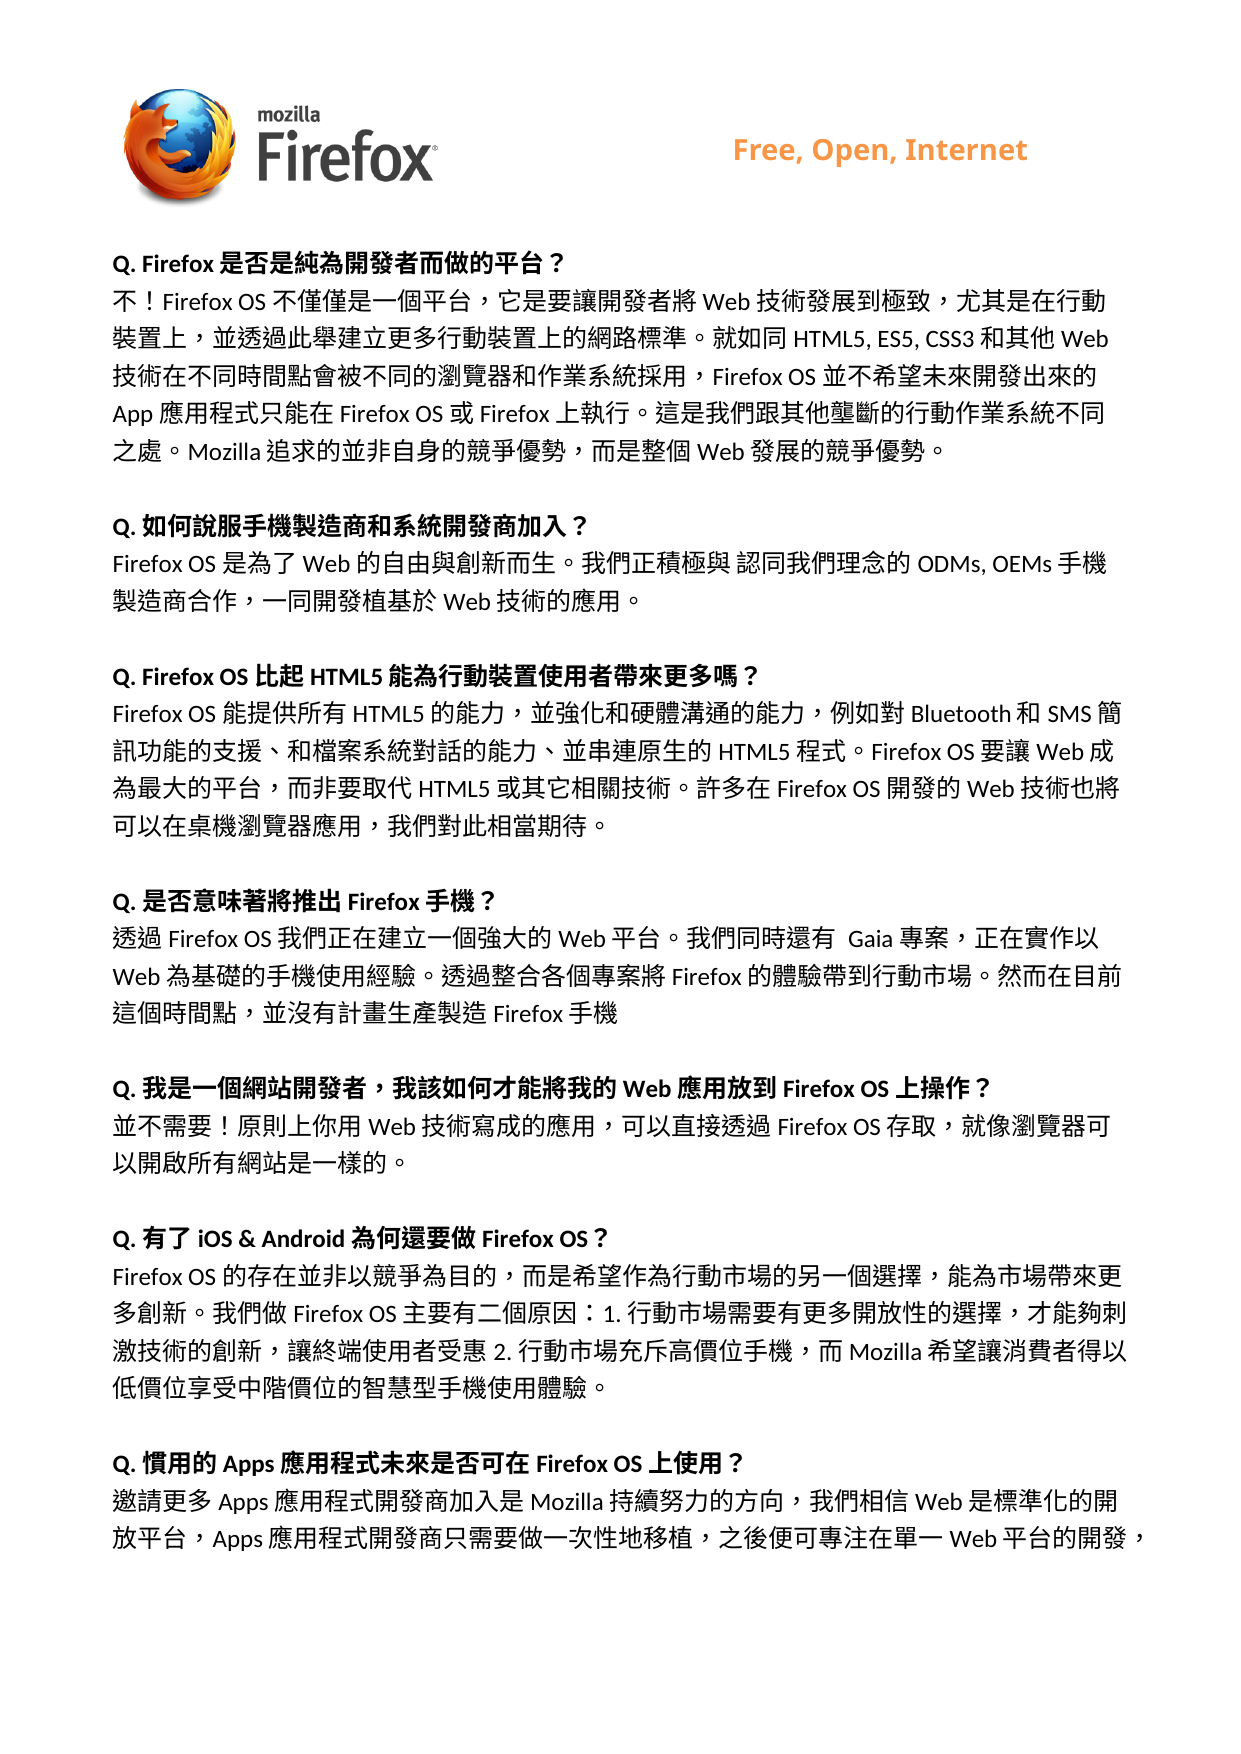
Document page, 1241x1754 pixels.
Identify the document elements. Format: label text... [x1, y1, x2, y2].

text Q. Firefox OS 比起 HTML5 能為行動裝置使用者帶來更多嗎？ [112, 656, 1128, 693]
text Q. 有了 iOS & Android 為何還要做 Firefox OS？ [112, 1218, 1128, 1256]
picture [112, 88, 449, 208]
text Q. 如何說服手機製造商和系統開發商加入？ [112, 506, 1128, 543]
text 並不需要！原則上你用 Web 技術寫成的應用，可以直接透過 Firefox OS 存取，就像瀏覽器可以開啟所有網站是一樣的。 [112, 1106, 1128, 1181]
text Q. Firefox 是否是純為開發者而做的平台？ [112, 243, 1128, 281]
text Q. 慣用的 Apps 應用程式未來是否可在 Firefox OS 上使用？ [112, 1443, 1128, 1481]
text Q. 我是一個網站開發者，我該如何才能將我的 Web 應用放到 Firefox OS 上操作？ [112, 1068, 1128, 1106]
text 不！Firefox OS 不僅僅是一個平台，它是要讓開發者將 Web 技術發展到極致，尤其是在行動裝置上，並透過此舉建立更多行動裝置上的網路標準。就如同 HTML5, ES5, CSS3 和其他 Web 技術在不同時間點會被不同的瀏覽器和作業系統採用，Firefox OS 並不希望未來開發出來的 App 應用程式只能在 Firefox OS 或 Firefox 上執行。這是我們跟其他壟斷的行動作業系統不同之處。Mozilla追求的並非自身的競爭優勢，而是整個 Web 發展的競爭優勢。 [112, 281, 1128, 468]
text Q. 是否意味著將推出 Firefox 手機？ [112, 881, 1128, 918]
text Firefox OS 的存在並非以競爭為目的，而是希望作為行動市場的另一個選擇，能為市場帶來更多創新。我們做 Firefox OS 主要有二個原因：1. 行動市場需要有更多開放性的選擇，才能夠刺激技術的創新，讓終端使用者受惠 2. 行動市場充斥高價位手機，而 Mozilla 希望讓消費者得以低價位享受中階價位的智慧型手機使用體驗。 [112, 1256, 1128, 1406]
text 透過 Firefox OS 我們正在建立一個強大的 Web 平台。我們同時還有 Gaia 專案，正在實作以Web 為基礎的手機使用經驗。透過整合各個專案將 Firefox 的體驗帶到行動市場。然而在目前這個時間點，並沒有計畫生產製造 Firefox 手機 [112, 918, 1128, 1031]
text Firefox OS 能提供所有 HTML5 的能力，並強化和硬體溝通的能力，例如對Bluetooth和 SMS 簡訊功能的支援、和檔案系統對話的能力、並串連原生的 HTML5 程式。Firefox OS 要讓 Web 成為最大的平台，而非要取代 HTML5 或其它相關技術。許多在 Firefox OS 開發的 Web 技術也將可以在桌機瀏覽器應用，我們對此相當期待。 [112, 693, 1128, 843]
text Firefox OS 是為了 Web 的自由與創新而生。我們正積極與 認同我們理念的 ODMs, OEMs 手機製造商合作，一同開發植基於 Web 技術的應用。 [112, 543, 1128, 618]
